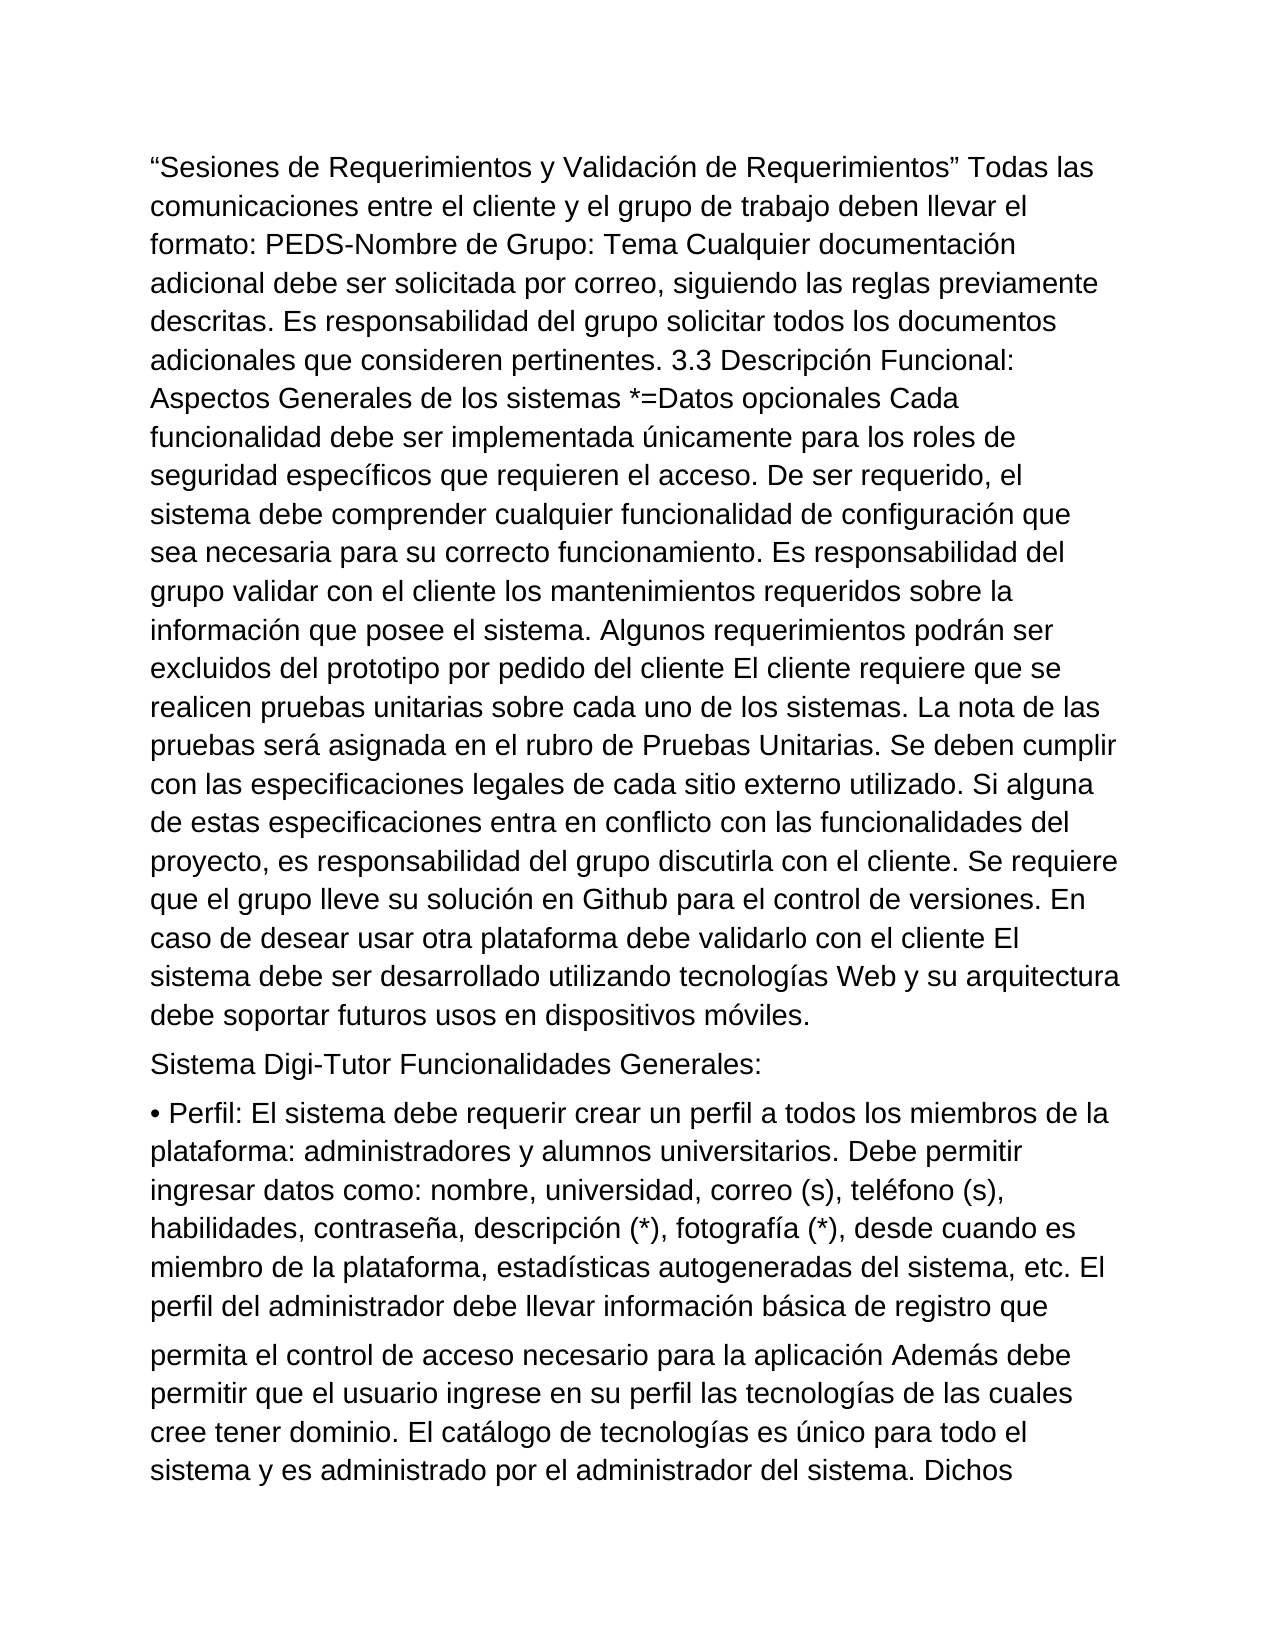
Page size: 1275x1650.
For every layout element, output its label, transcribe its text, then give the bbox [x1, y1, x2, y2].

text Sistema Digi-Tutor Funcionalidades Generales: [150, 1047, 1125, 1080]
text • Perfil: El sistema debe requerir crear un perfil a todos los miembros de la plataforma: administradores y alumnos universitarios. Debe permitir ingresar datos como: nombre, universidad, correo (s), teléfono (s), habilidades, contraseña, descripción (*), fotografía (*), desde cuando es miembro de la plataforma, estadísticas autogeneradas del sistema, etc. El perfil del administrador debe llevar información básica de registro que [150, 1096, 1125, 1322]
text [150, 1337, 1125, 1487]
text “Sesiones de Requerimientos y Validación de Requerimientos” Todas las comunicaciones entre el cliente y el grupo de trabajo deben llevar el formato: PEDS-Nombre de Grupo: Tema Cualquier documentación adicional debe ser solicitada por correo, siguiendo las reglas previamente descritas. Es responsabilidad del grupo solicitar todos los documentos adicionales que consideren pertinentes. 3.3 Descripción Funcional: Aspectos Generales de los sistemas *=Datos opcionales Cada funcionalidad debe ser implementada únicamente para los roles de seguridad específicos que requieren el acceso. De ser requerido, el sistema debe comprender cualquier funcionalidad de configuración que sea necesaria para su correcto funcionamiento. Es responsabilidad del grupo validar con el cliente los mantenimientos requeridos sobre la información que posee el sistema. Algunos requerimientos podrán ser excluidos del prototipo por pedido del cliente El cliente requiere que se realicen pruebas unitarias sobre cada uno de los sistemas. La nota de las pruebas será asignada en el rubro de Pruebas Unitarias. Se deben cumplir con las especificaciones legales de cada sitio externo utilizado. Si alguna de estas especificaciones entra en conflicto con las funcionalidades del proyecto, es responsabilidad del grupo discutirla con el cliente. Se requiere que el grupo lleve su solución en Github para el control de versiones. En caso de desear usar otra plataforma debe validarlo con el cliente El sistema debe ser desarrollado utilizando tecnologías Web y su arquitectura debe soportar futuros usos en dispositivos móviles. [150, 150, 1125, 1031]
